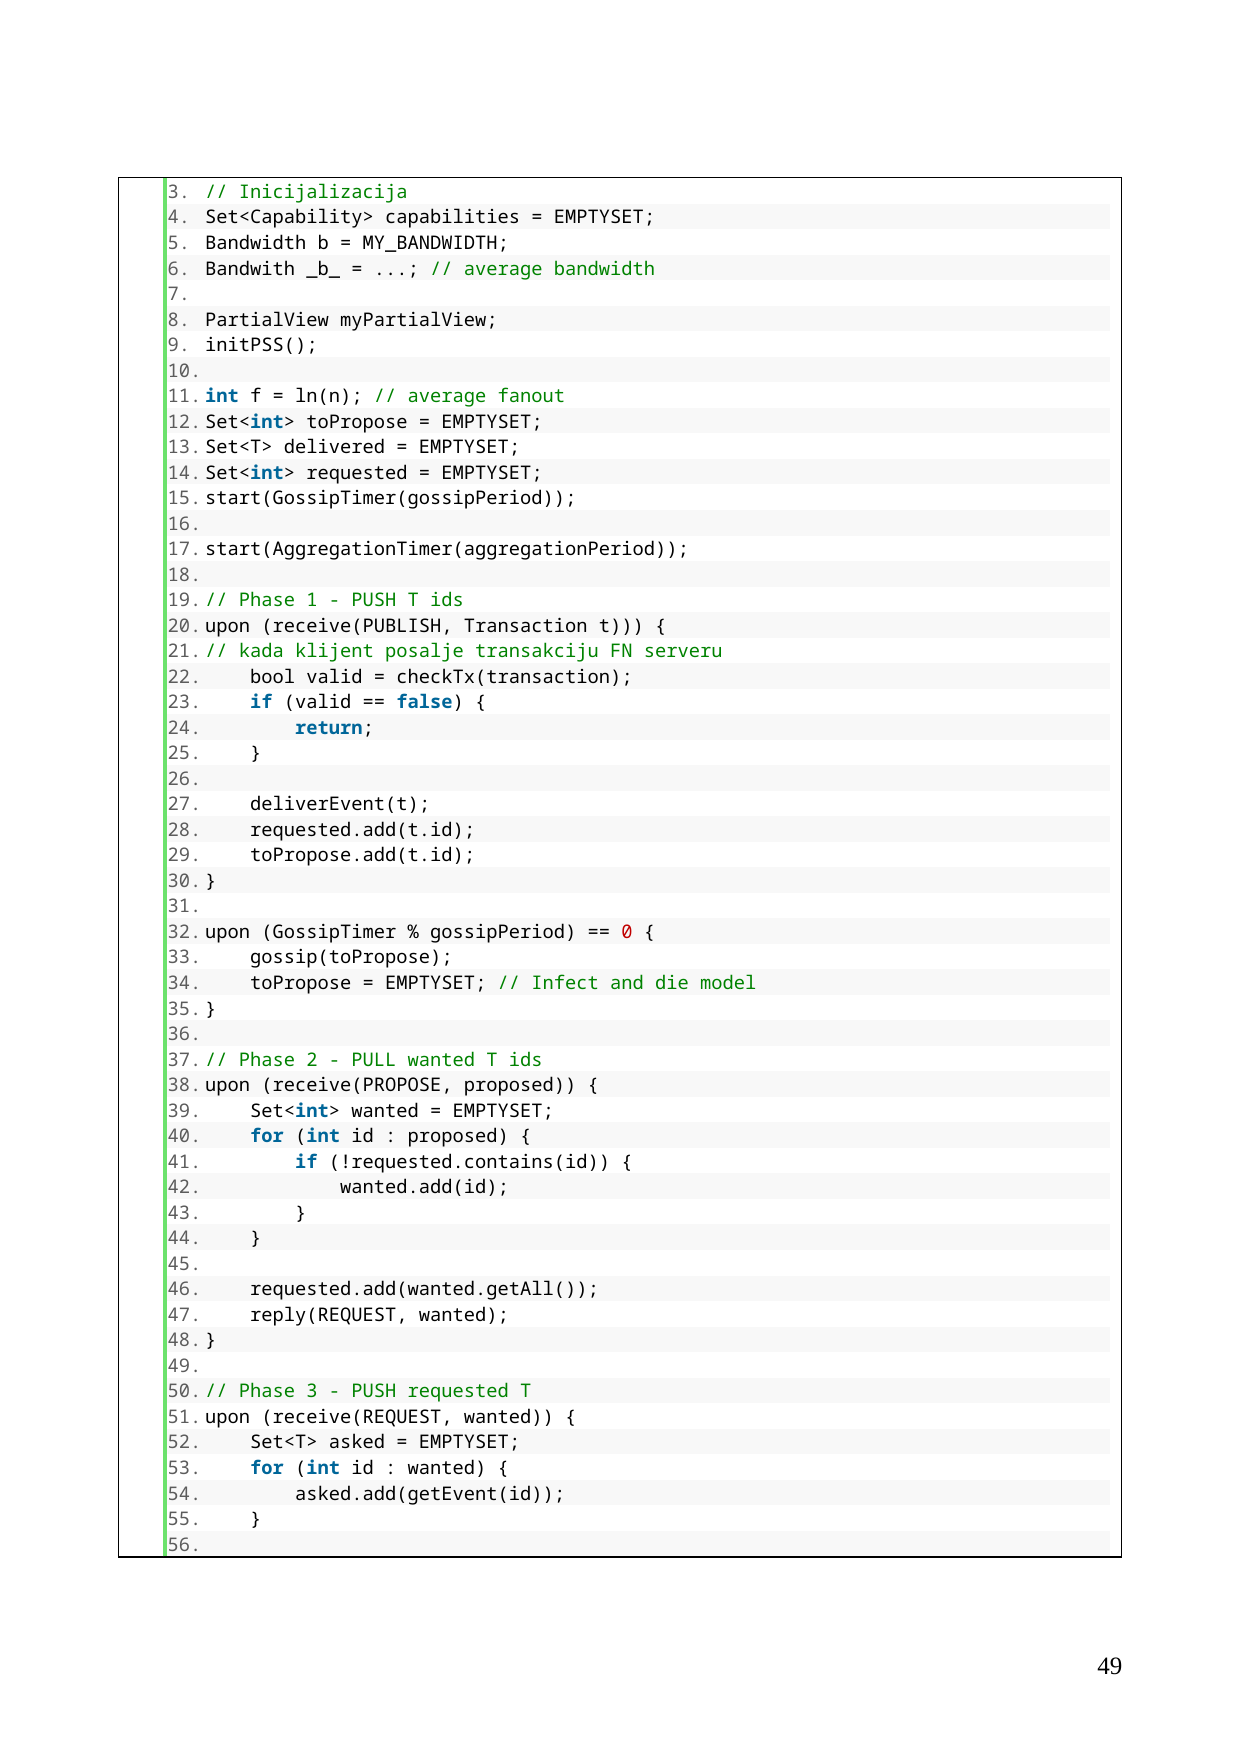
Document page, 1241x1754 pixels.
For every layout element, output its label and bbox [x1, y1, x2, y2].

table_header [119, 178, 163, 1556]
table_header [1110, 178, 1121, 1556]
